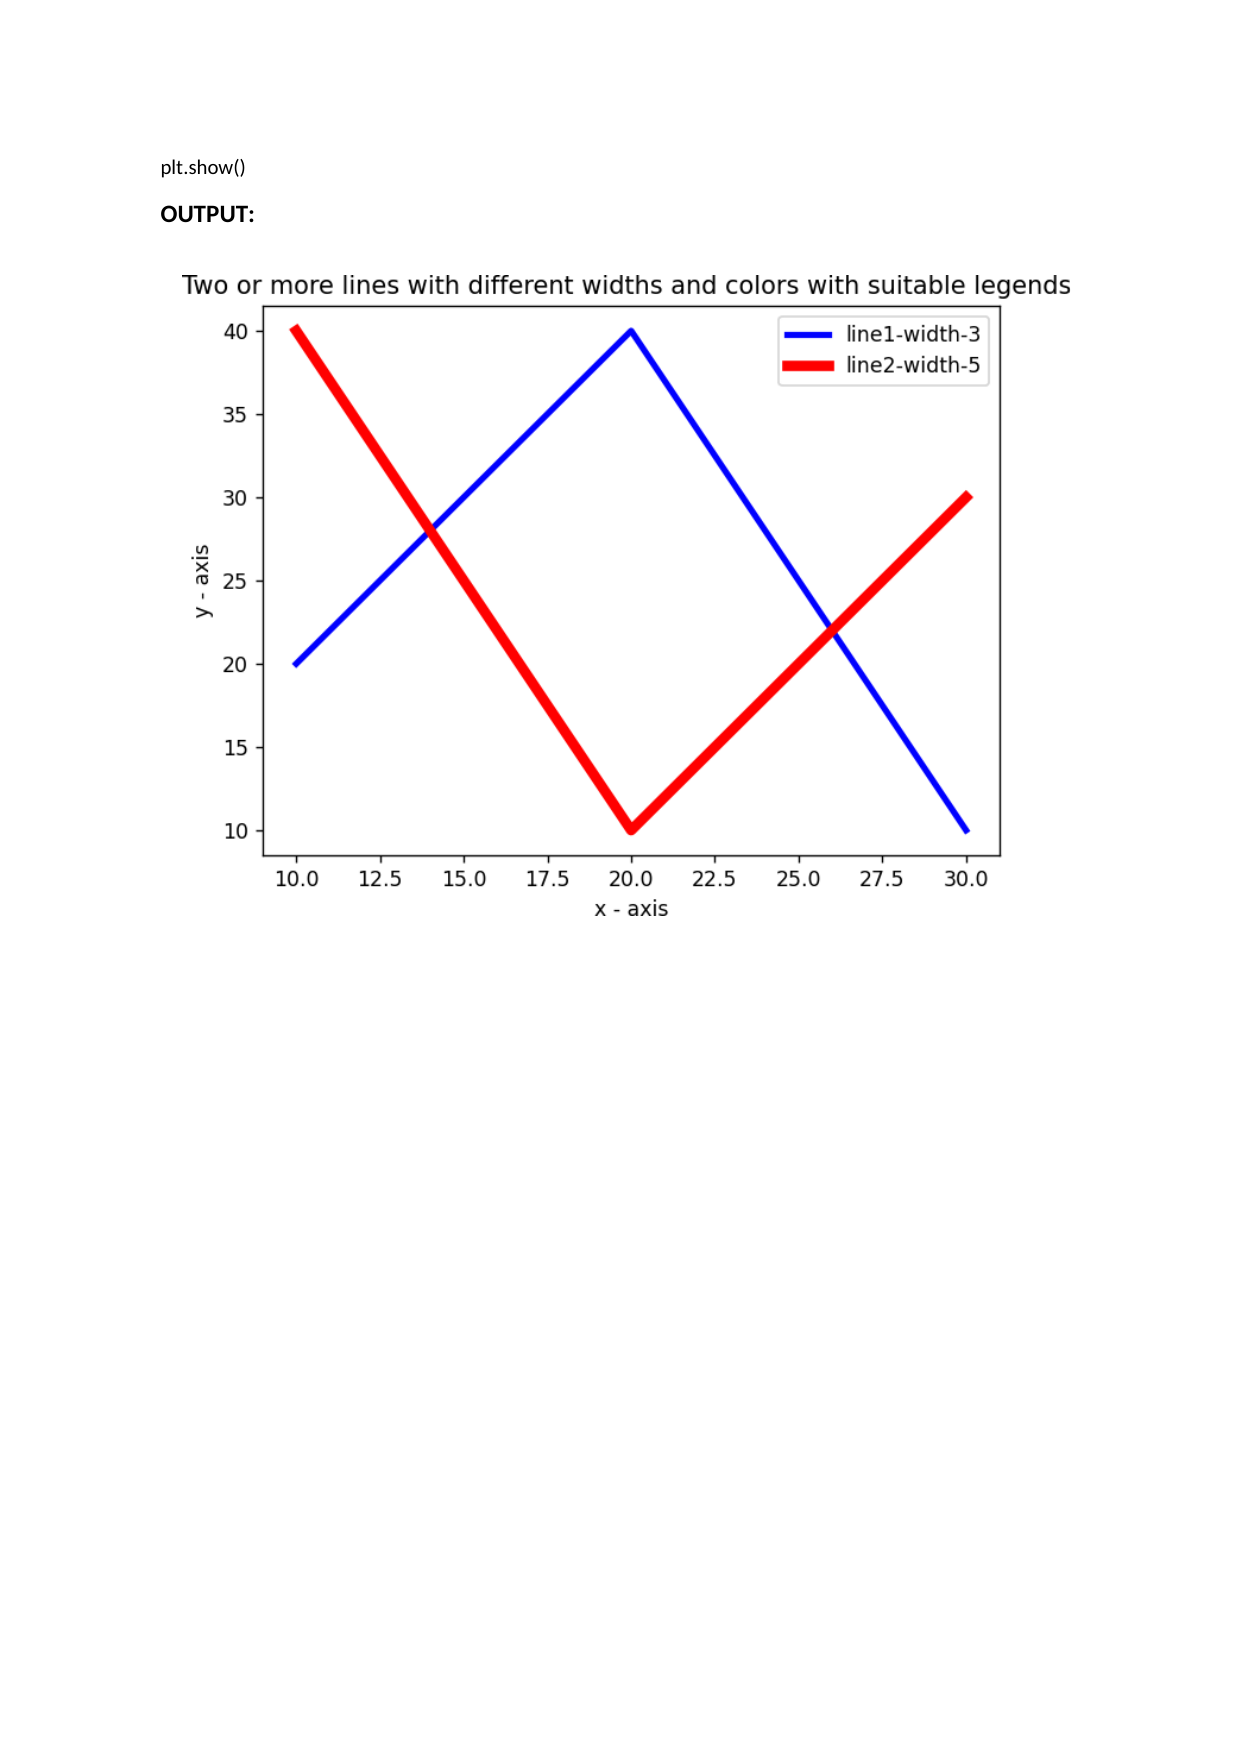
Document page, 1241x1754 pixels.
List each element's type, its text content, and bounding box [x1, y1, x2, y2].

text plt.show() [160, 154, 1090, 180]
picture [182, 275, 1071, 916]
text OUTPUT: [160, 198, 1090, 228]
